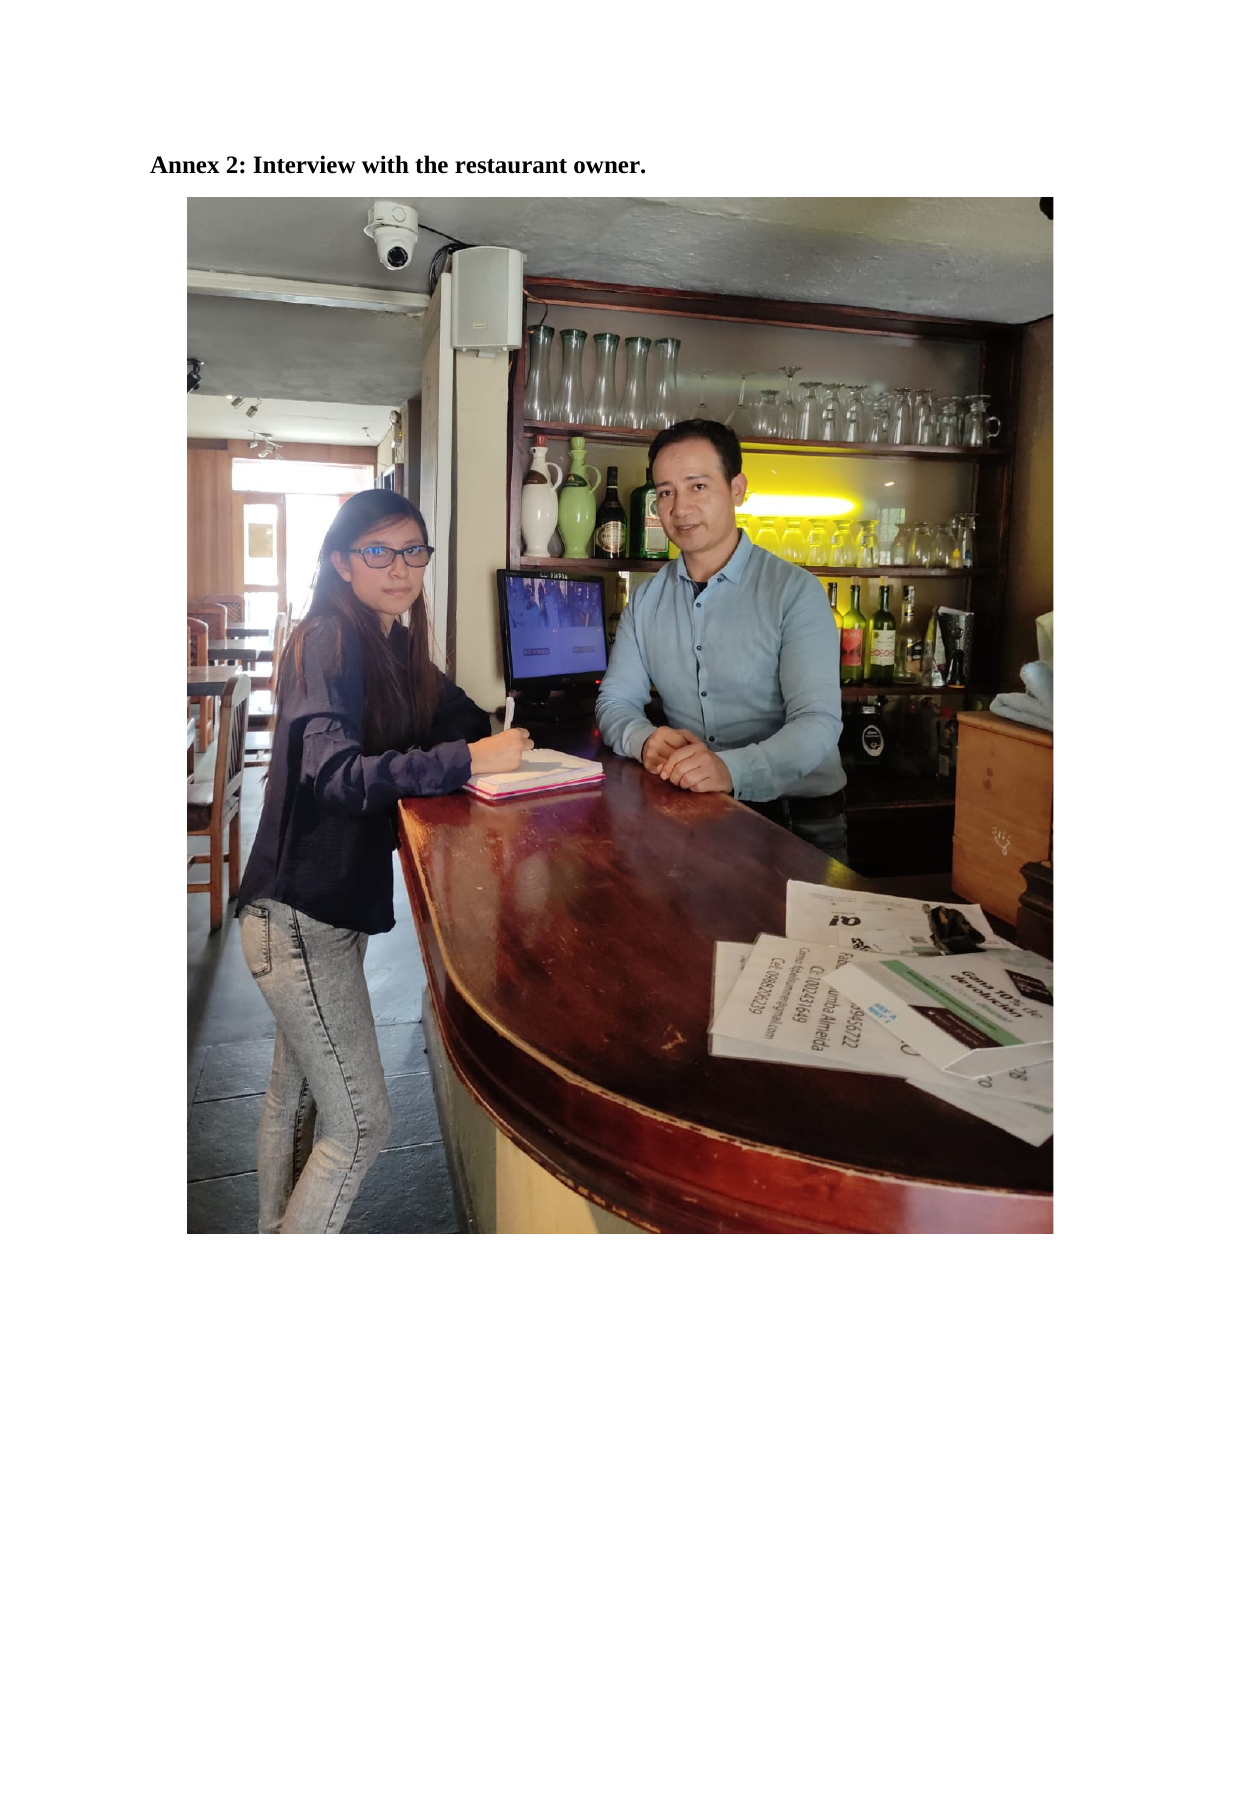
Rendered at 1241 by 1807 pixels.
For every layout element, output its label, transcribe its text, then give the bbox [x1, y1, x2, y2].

picture [187, 197, 1054, 1234]
text Annex 2: Interview with the restaurant owner. [150, 150, 1090, 179]
